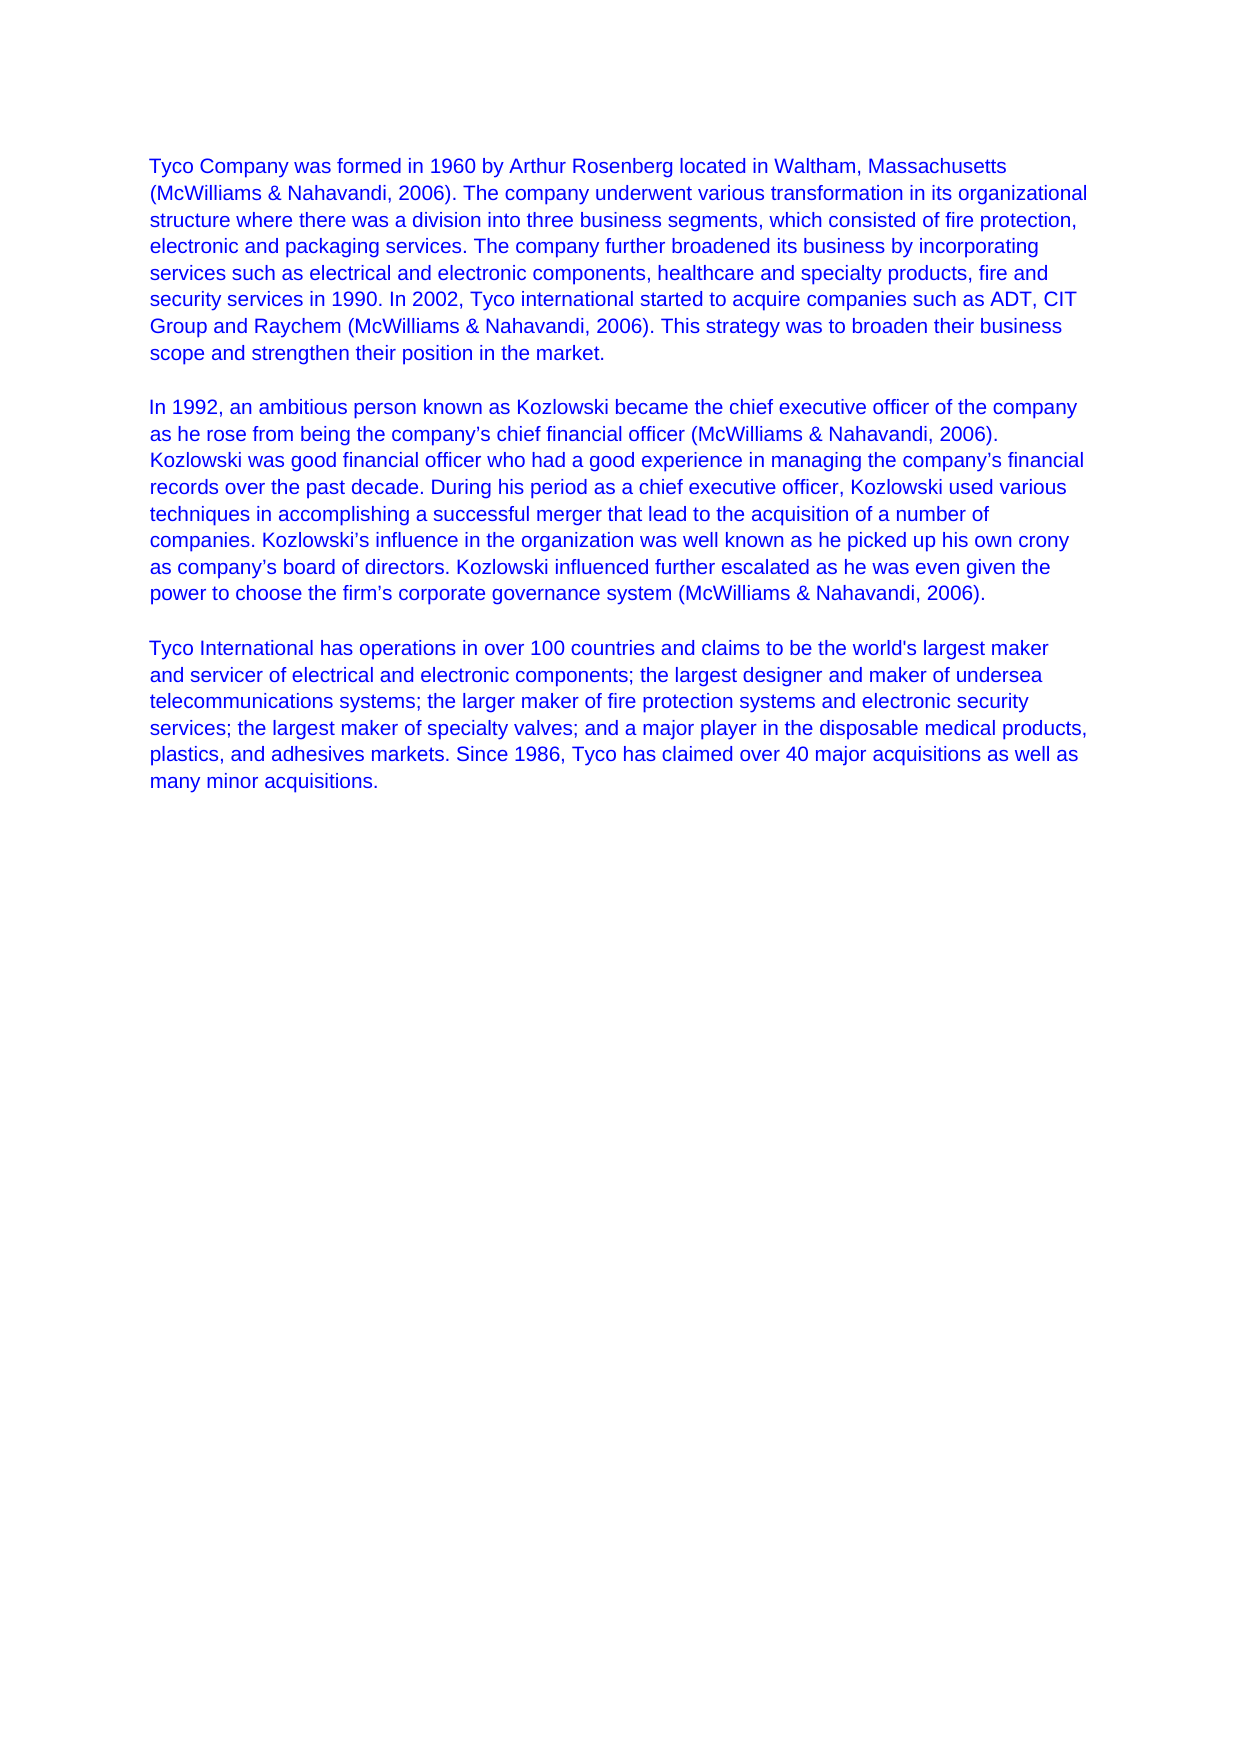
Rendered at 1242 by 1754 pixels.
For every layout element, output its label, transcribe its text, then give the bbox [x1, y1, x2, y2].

text In 1992, an ambitious person known as Kozlowski became the chief executive officer of the company as he rose from being the company’s chief financial officer (McWilliams & Nahavandi, 2006). Kozlowski was good financial officer who had a good experience in managing the company’s financial records over the past decade. During his period as a chief executive officer, Kozlowski used various techniques in accomplishing a successful merger that lead to the acquisition of a number of companies. Kozlowski’s influence in the organization was well known as he picked up his own crony as company’s board of directors. Kozlowski influenced further escalated as he was even given the power to choose the firm’s corporate governance system (McWilliams & Nahavandi, 2006). [148, 395, 1090, 605]
text Tyco International has operations in over 100 countries and claims to be the world's largest maker and servicer of electrical and electronic components; the largest designer and maker of undersea telecommunications systems; the larger maker of fire protection systems and electronic security services; the largest maker of specialty valves; and a major player in the disposable medical products, plastics, and adhesives markets. Since 1986, Tyco has claimed over 40 major acquisitions as well as many minor acquisitions. [148, 636, 1090, 793]
text Tyco Company was formed in 1960 by Arthur Rosenberg located in Waltham, Massachusetts (McWilliams & Nahavandi, 2006). The company underwent various transformation in its organizational structure where there was a division into three business segments, which consisted of fire protection, electronic and packaging services. The company further broadened its business by incorporating services such as electrical and electronic components, healthcare and specialty products, fire and security services in 1990. In 2002, Tyco international started to acquire companies such as ADT, CIT Group and Raychem (McWilliams & Nahavandi, 2006). This strategy was to broaden their business scope and strengthen their position in the market. [148, 154, 1090, 364]
